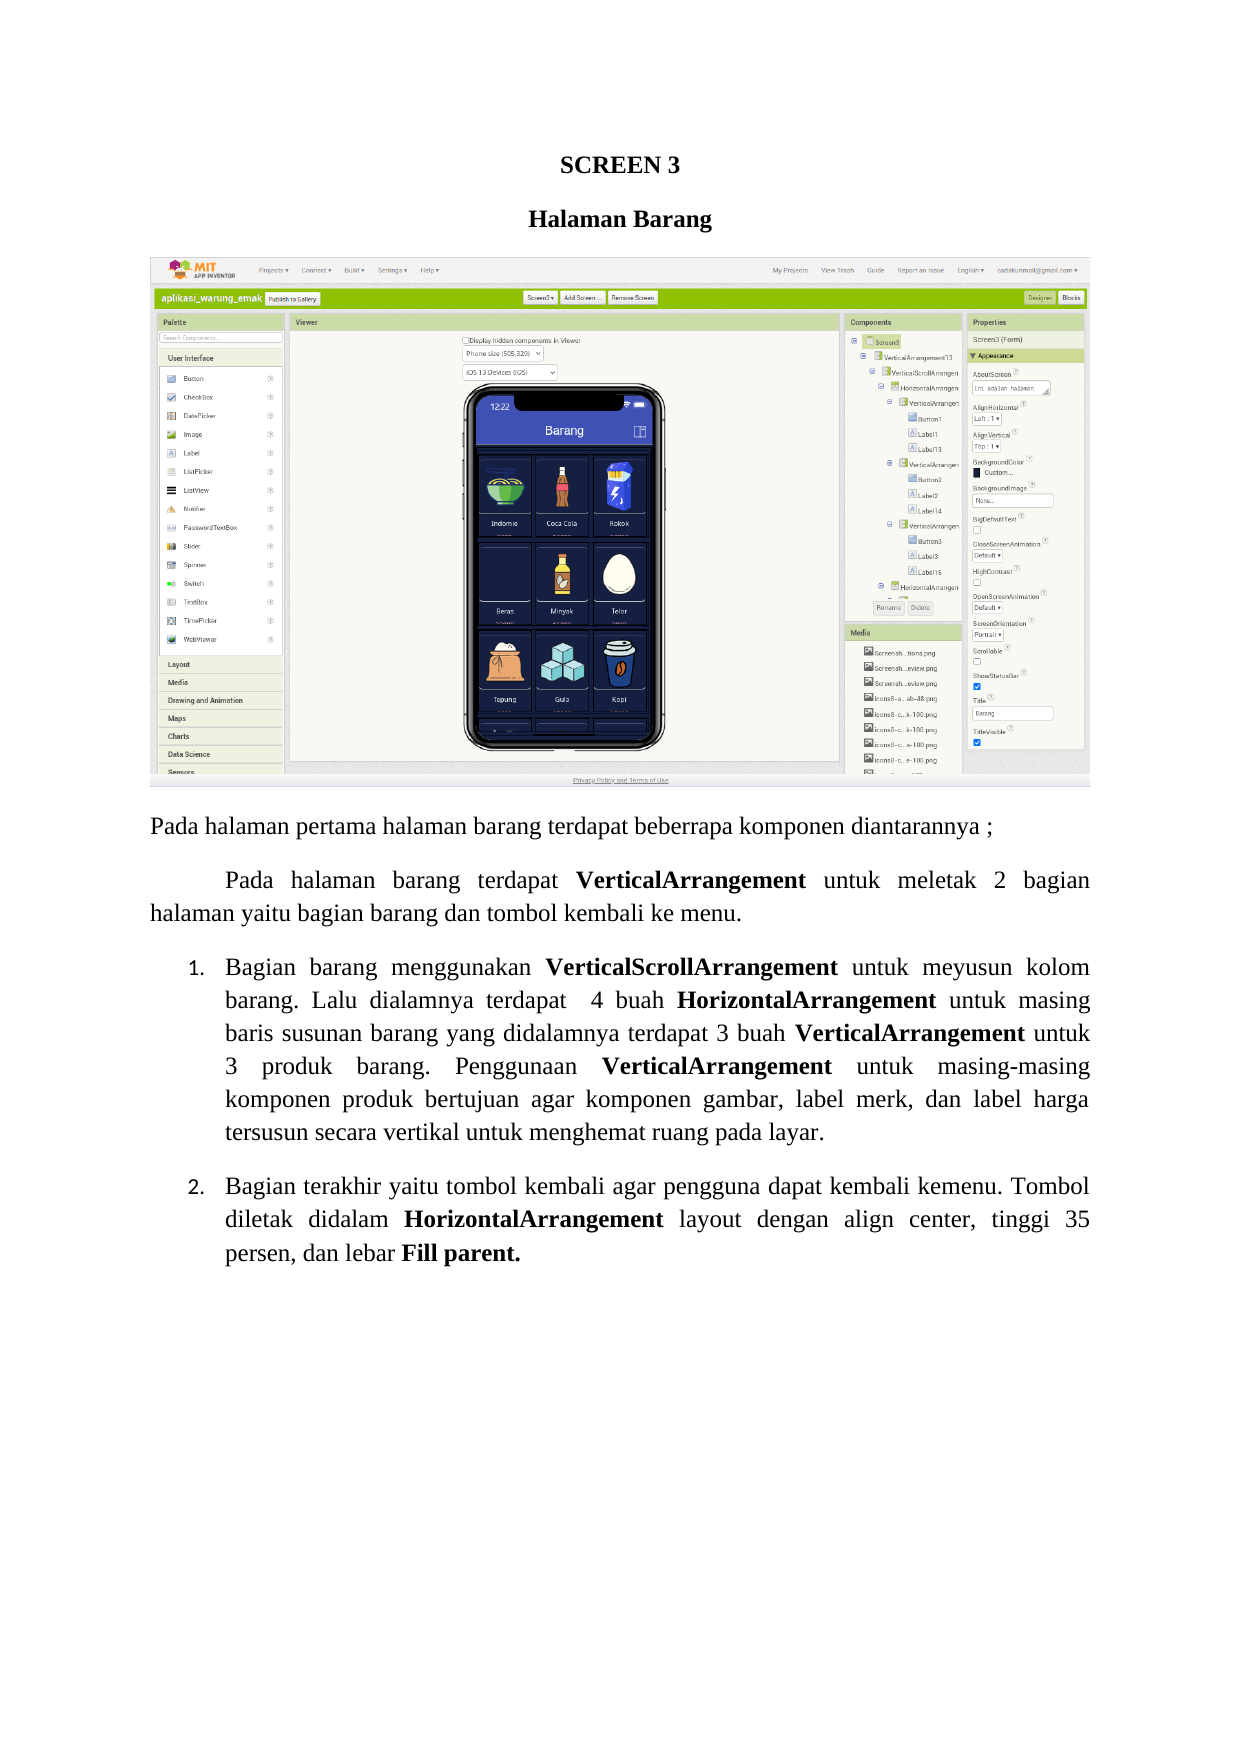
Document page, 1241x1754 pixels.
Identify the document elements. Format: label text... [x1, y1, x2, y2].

list Bagian terakhir yaitu tombol kembali agar pengguna dapat kembali kemenu. Tombol diletak didalam HorizontalArrangement layout dengan align center, tinggi 35 persen, dan lebar Fill parent. [187, 1171, 1090, 1266]
text Pada halaman pertama halaman barang terdapat beberrapa komponen diantarannya ; [150, 811, 1090, 840]
list Bagian barang menggunakan VerticalScrollArrangement untuk meyusun kolom barang. Lalu dialamnya terdapat 4 buah HorizontalArrangement untuk masing baris susunan barang yang didalamnya terdapat 3 buah VerticalArrangement untuk 3 produk barang. Penggunaan VerticalArrangement untuk masing-masing komponen produk bertujuan agar komponen gambar, label merk, dan label harga tersusun secara vertikal untuk menghemat ruang pada layar. [187, 952, 1090, 1146]
picture [150, 257, 1091, 787]
text Halaman Barang [150, 204, 1090, 233]
text Pada halaman barang terdapat VerticalArrangement untuk meletak 2 bagian halaman yaitu bagian barang dan tombol kembali ke menu. [150, 865, 1090, 927]
text SCREEN 3 [150, 150, 1090, 179]
